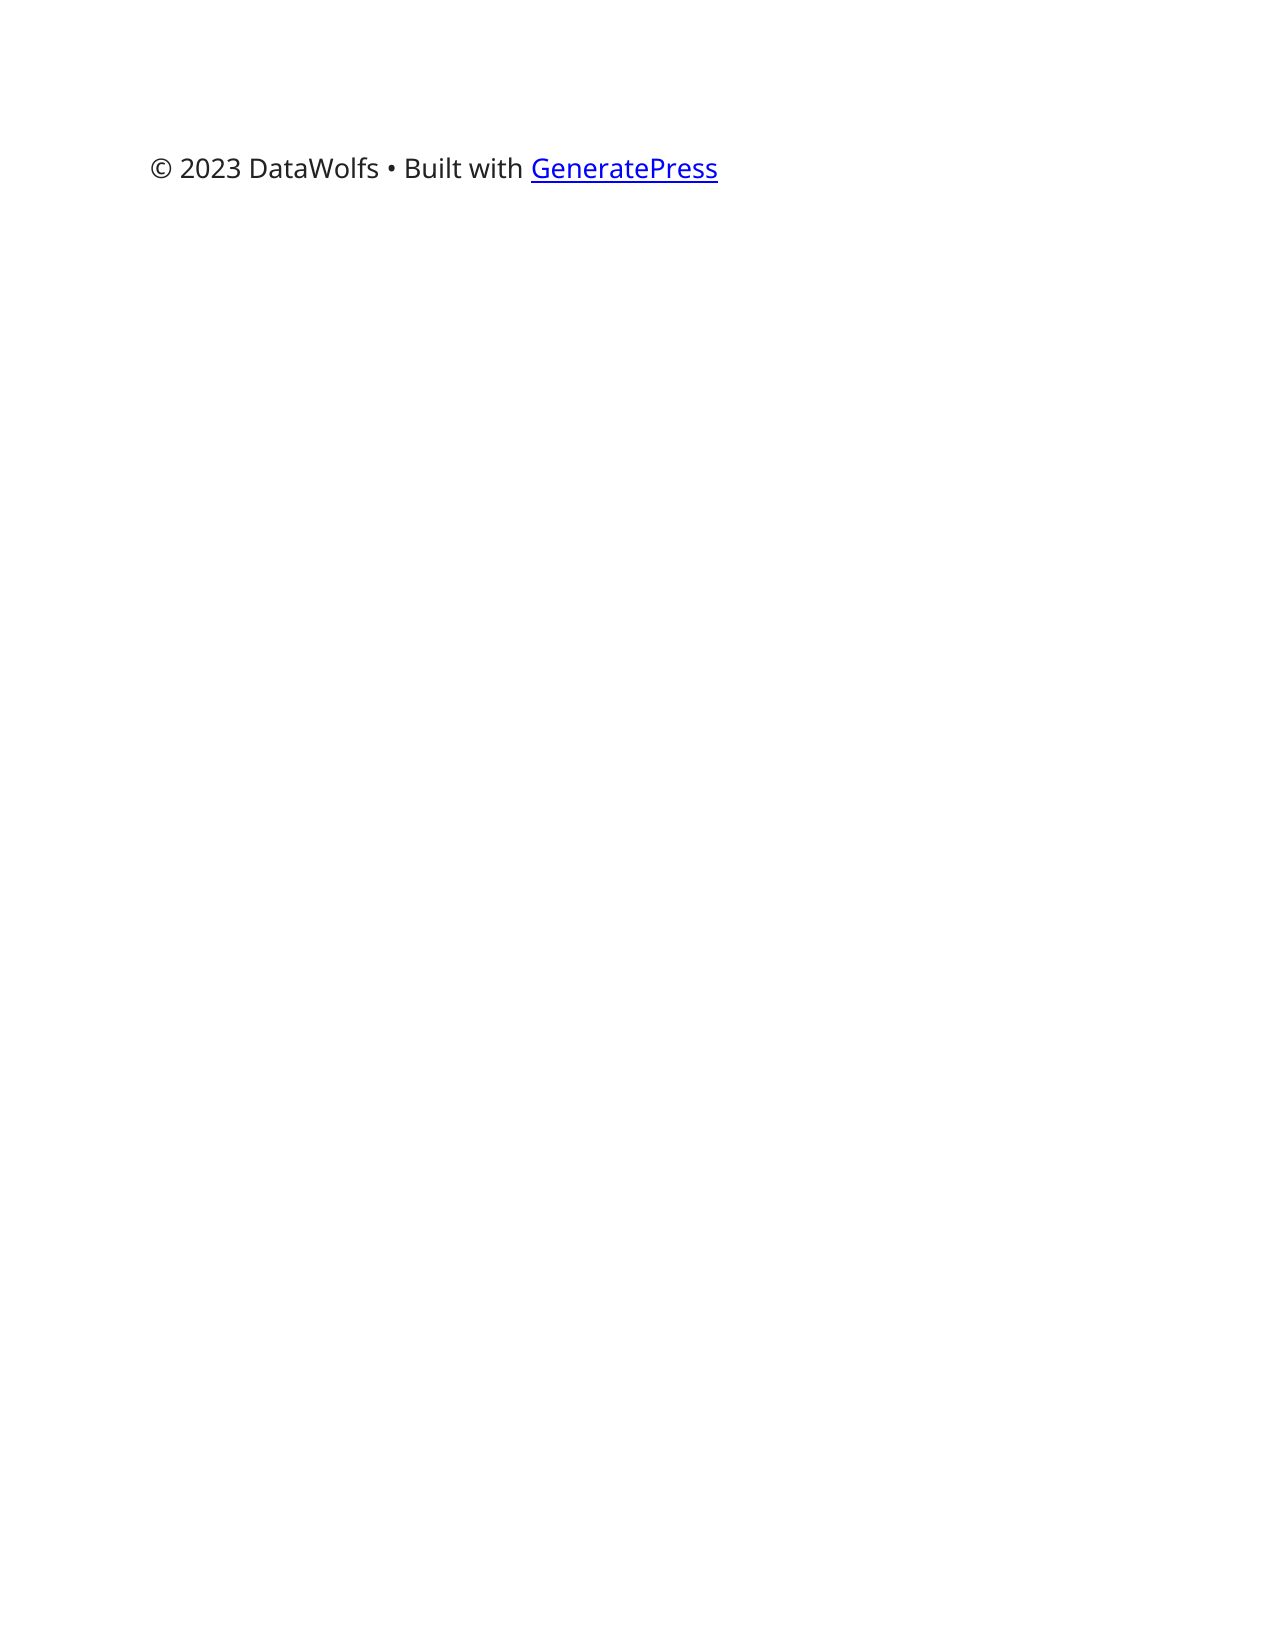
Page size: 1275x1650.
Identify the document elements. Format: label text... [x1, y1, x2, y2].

text © 2023 DataWolfs • Built with GeneratePress [150, 150, 1125, 187]
